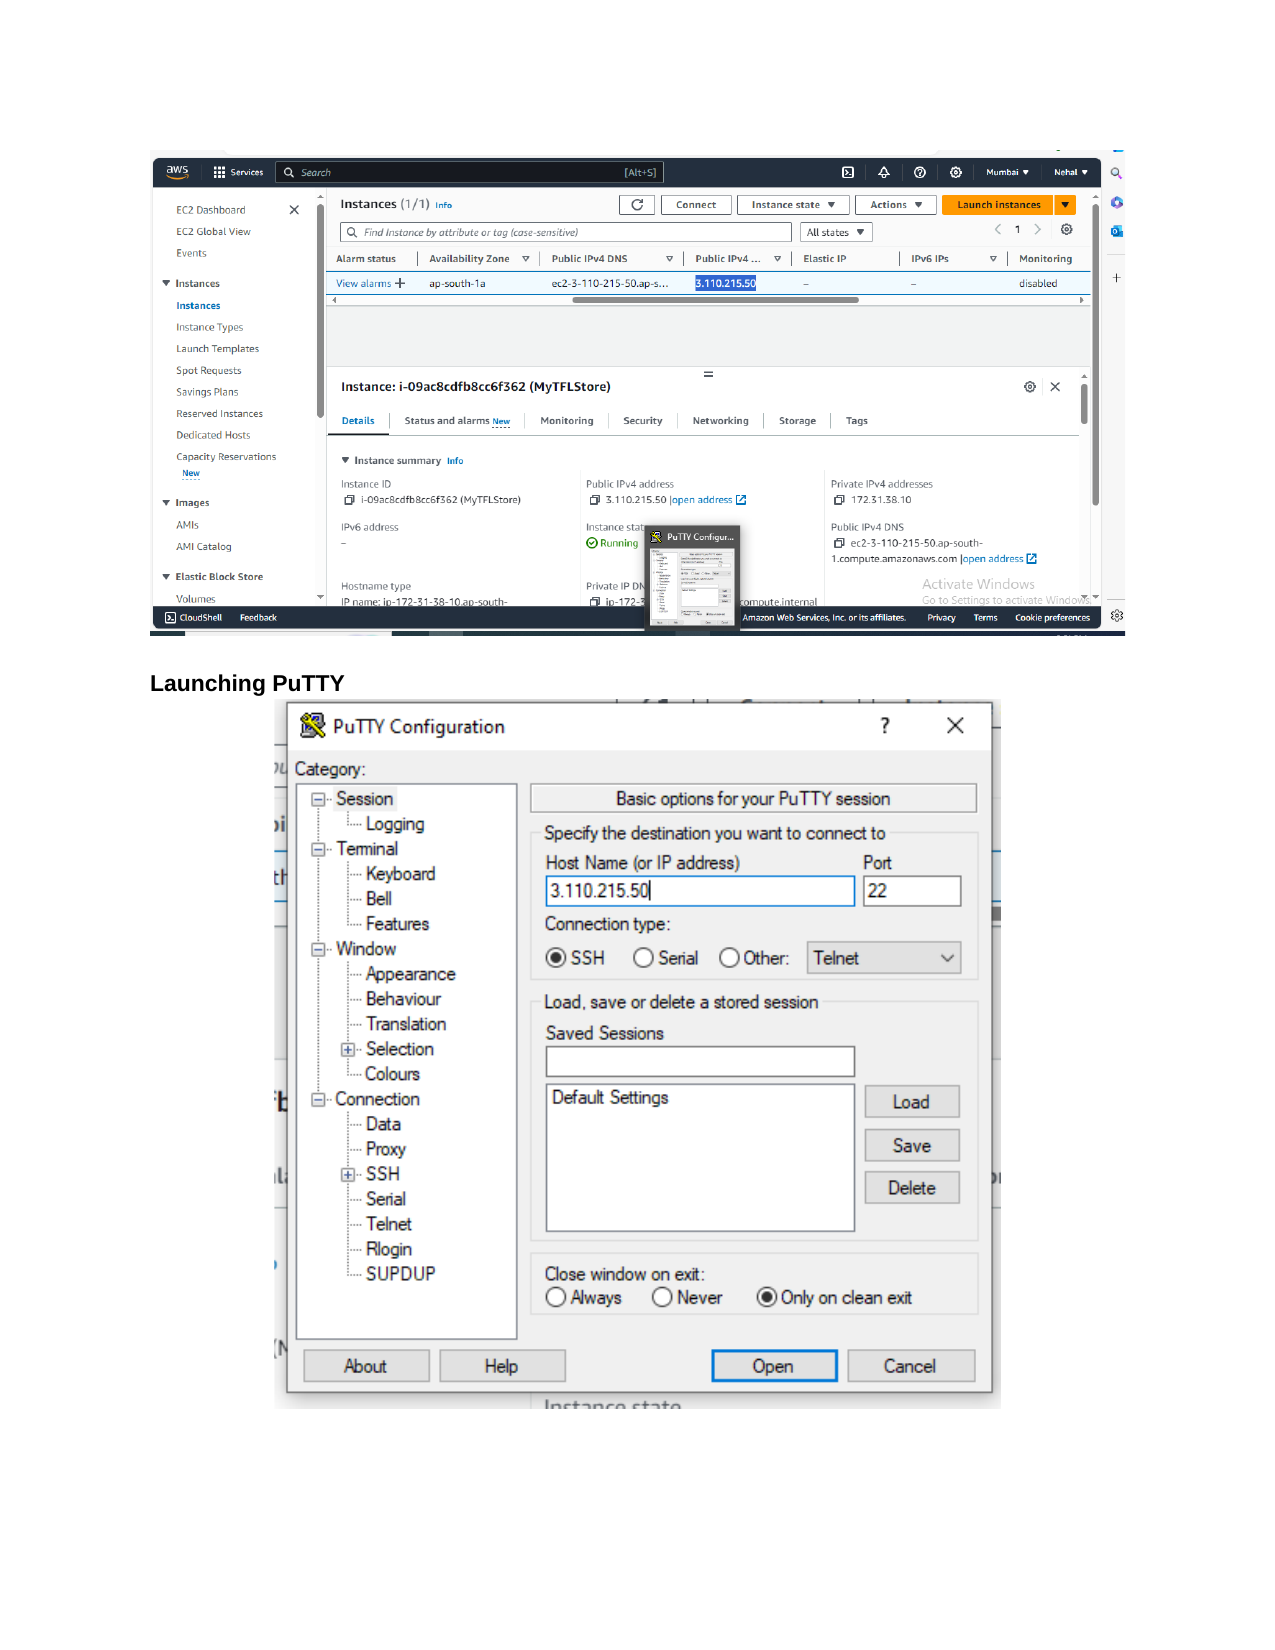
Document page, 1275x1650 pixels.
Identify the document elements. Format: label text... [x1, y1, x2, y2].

picture [274, 699, 1001, 1409]
text Launching PuTTY [150, 669, 1125, 696]
picture [150, 150, 1125, 636]
